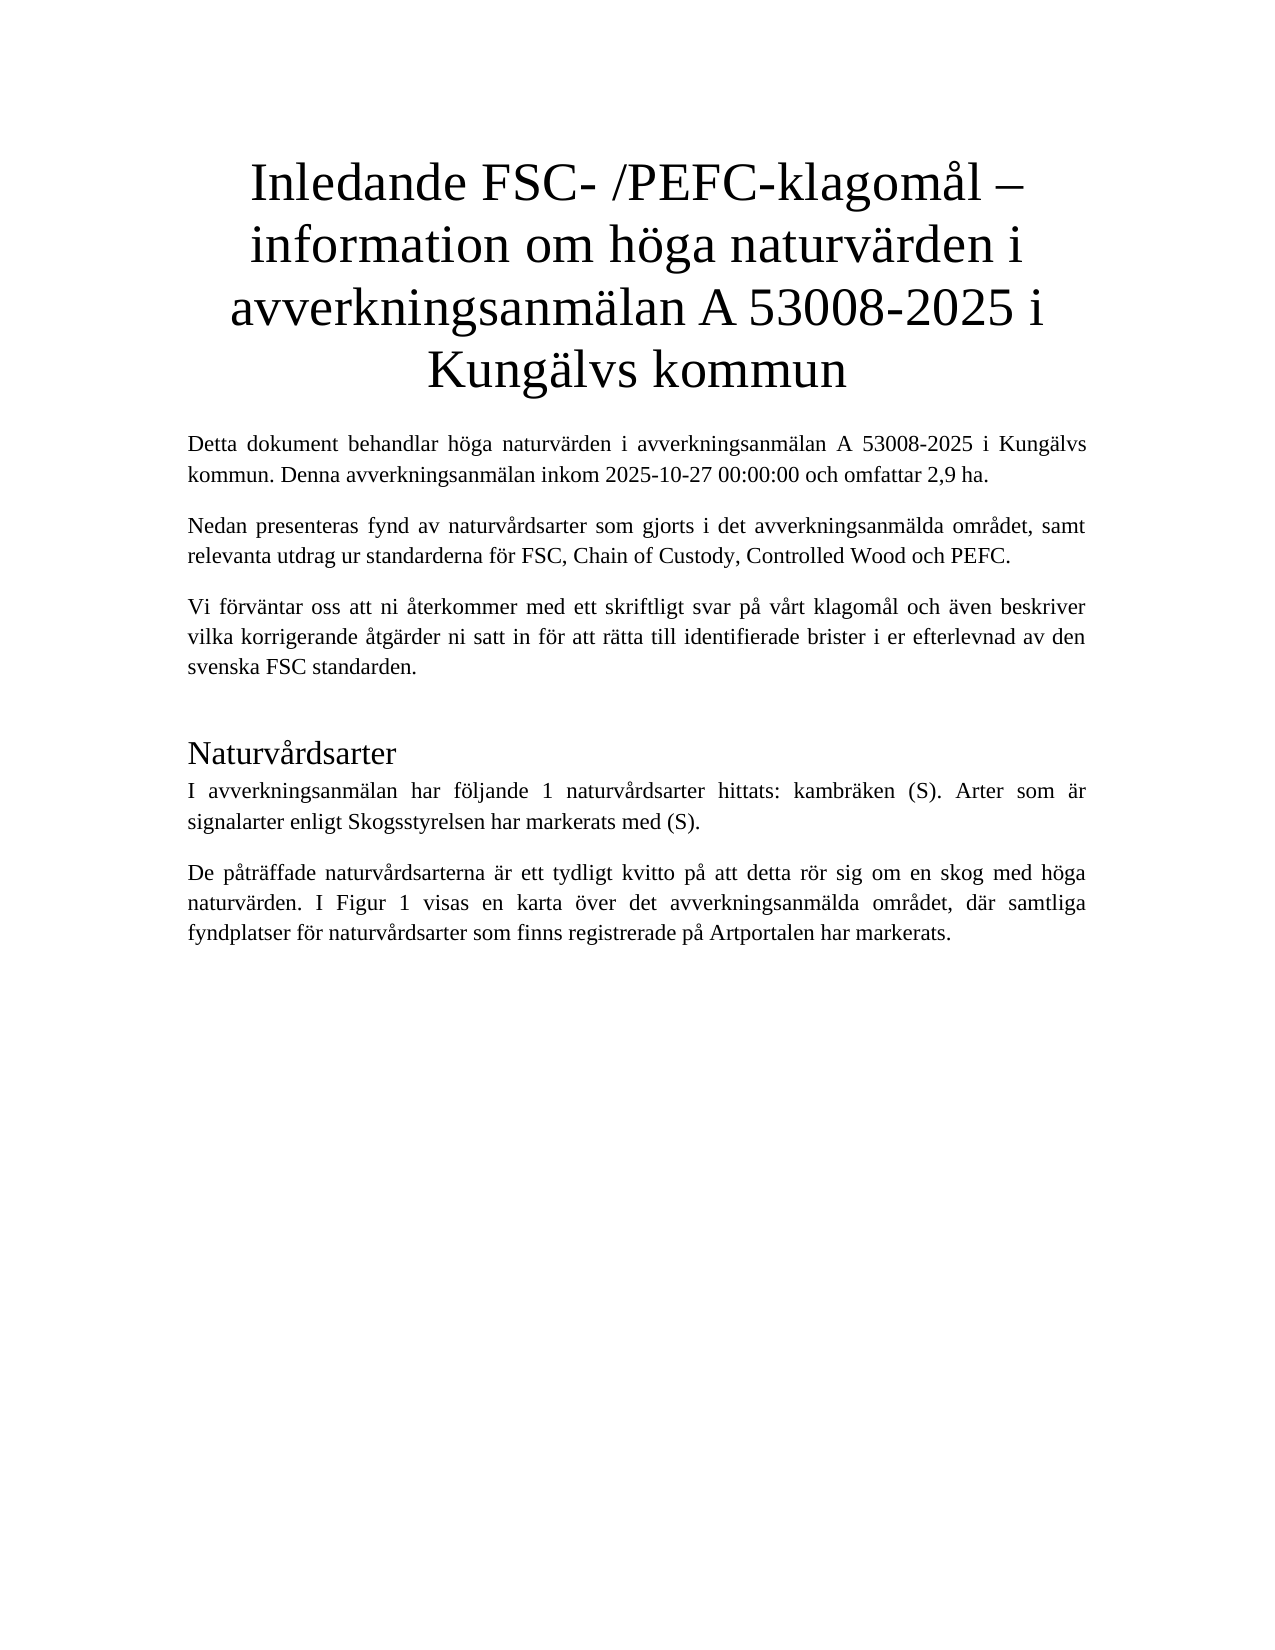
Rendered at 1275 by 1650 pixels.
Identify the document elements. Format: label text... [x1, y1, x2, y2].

text Detta dokument behandlar höga naturvärden i avverkningsanmälan A 53008-2025 i Kungälvs kommun. Denna avverkningsanmälan inkom 2025-10-27 00:00:00 och omfattar 2,9 ha. [187, 430, 1087, 487]
text De påträffade naturvårdsarterna är ett tydligt kvitto på att detta rör sig om en skog med höga naturvärden. I Figur 1 visas en karta över det avverkningsanmälda området, där samtliga fyndplatser för naturvårdsarter som finns registrerade på Artportalen har markerats. [187, 859, 1087, 946]
text I avverkningsanmälan har följande 1 naturvårdsarter hittats: kambräken (S). Arter som är signalarter enligt Skogsstyrelsen har markerats med (S). [187, 778, 1087, 834]
text Vi förväntar oss att ni återkommer med ett skriftligt svar på vårt klagomål och även beskriver vilka korrigerande åtgärder ni satt in för att rätta till identifierade brister i er efterlevnad av den svenska FSC standarden. [187, 593, 1087, 680]
subtitle Naturvårdsarter [187, 733, 1087, 772]
text Nedan presenteras fynd av naturvårdsarter som gjorts i det avverkningsanmälda området, samt relevanta utdrag ur standarderna för FSC, Chain of Custody, Controlled Wood och PEFC. [187, 512, 1087, 568]
title Inledande FSC- /PEFC-klagomål – information om höga naturvärden i avverkningsanmälan A 53008-2025 i Kungälvs kommun [187, 150, 1087, 399]
